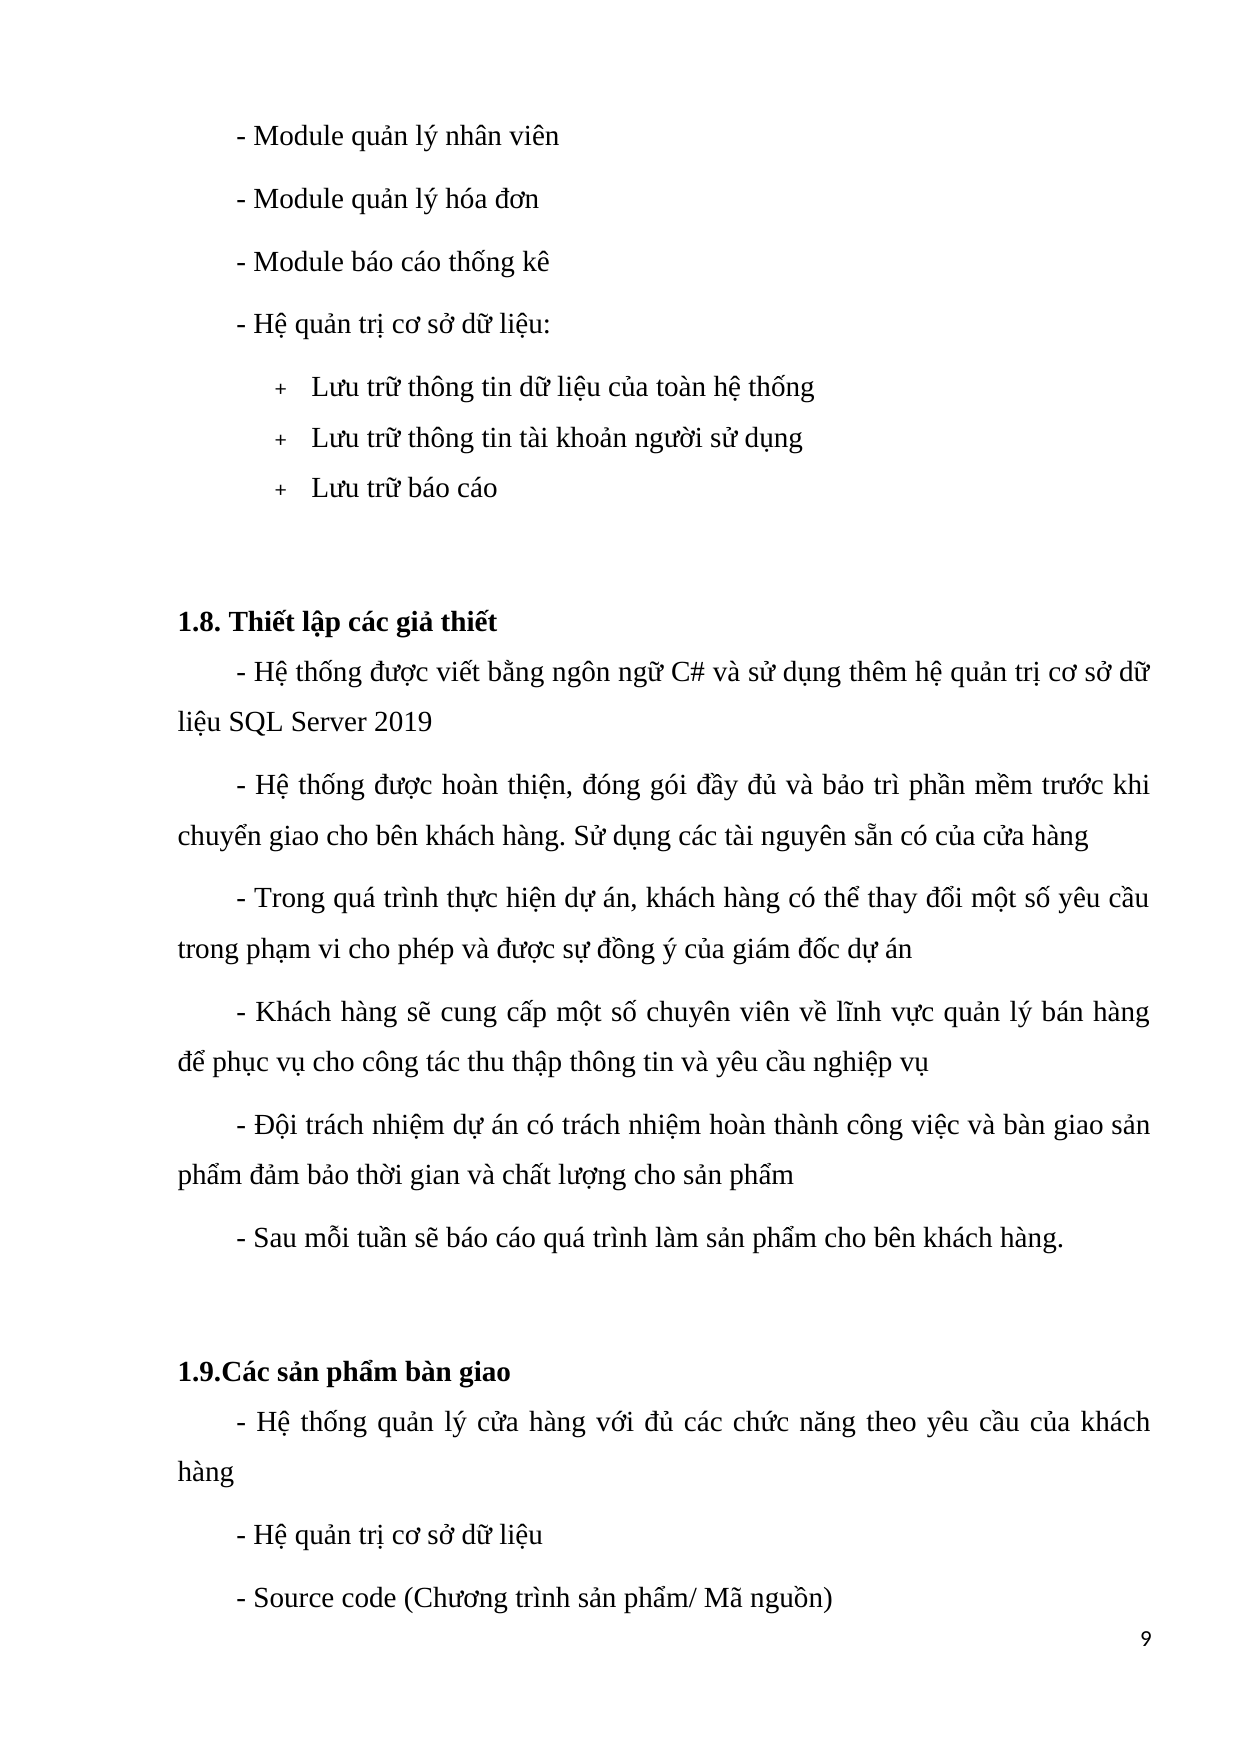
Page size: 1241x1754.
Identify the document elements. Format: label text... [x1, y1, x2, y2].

list Lưu trữ thông tin tài khoản người sử dụng [274, 420, 1152, 453]
text - Hệ quản trị cơ sở dữ liệu [177, 1517, 1152, 1551]
text - Đội trách nhiệm dự án có trách nhiệm hoàn thành công việc và bàn giao sản phẩm đảm bảo thời gian và chất lượng cho sản phẩm [177, 1107, 1152, 1191]
text - Module báo cáo thống kê [177, 244, 1152, 277]
text - Hệ thống được hoàn thiện, đóng gói đầy đủ và bảo trì phần mềm trước khi chuyển giao cho bên khách hàng. Sử dụng các tài nguyên sẵn có của cửa hàng [177, 767, 1152, 851]
text - Sau mỗi tuần sẽ báo cáo quá trình làm sản phẩm cho bên khách hàng. [177, 1220, 1152, 1253]
subtitle 1.9.Các sản phẩm bàn giao [177, 1354, 1152, 1387]
subtitle 1.8. Thiết lập các giả thiết [177, 604, 1152, 637]
text - Module quản lý hóa đơn [177, 181, 1152, 214]
list Lưu trữ báo cáo [274, 470, 1152, 503]
text - Trong quá trình thực hiện dự án, khách hàng có thể thay đổi một số yêu cầu trong phạm vi cho phép và được sự đồng ý của giám đốc dự án [177, 881, 1152, 964]
text - Hệ thống được viết bằng ngôn ngữ C# và sử dụng thêm hệ quản trị cơ sở dữ liệu SQL Server 2019 [177, 654, 1152, 738]
text - Hệ quản trị cơ sở dữ liệu: [177, 307, 1152, 340]
list Lưu trữ thông tin dữ liệu của toàn hệ thống [274, 369, 1152, 403]
text - Hệ thống quản lý cửa hàng với đủ các chức năng theo yêu cầu của khách hàng [177, 1404, 1152, 1488]
text - Source code (Chương trình sản phẩm/ Mã nguồn) [177, 1580, 1152, 1614]
text - Module quản lý nhân viên [177, 118, 1152, 152]
text - Khách hàng sẽ cung cấp một số chuyên viên về lĩnh vực quản lý bán hàng để phục vụ cho công tác thu thập thông tin và yêu cầu nghiệp vụ [177, 994, 1152, 1077]
